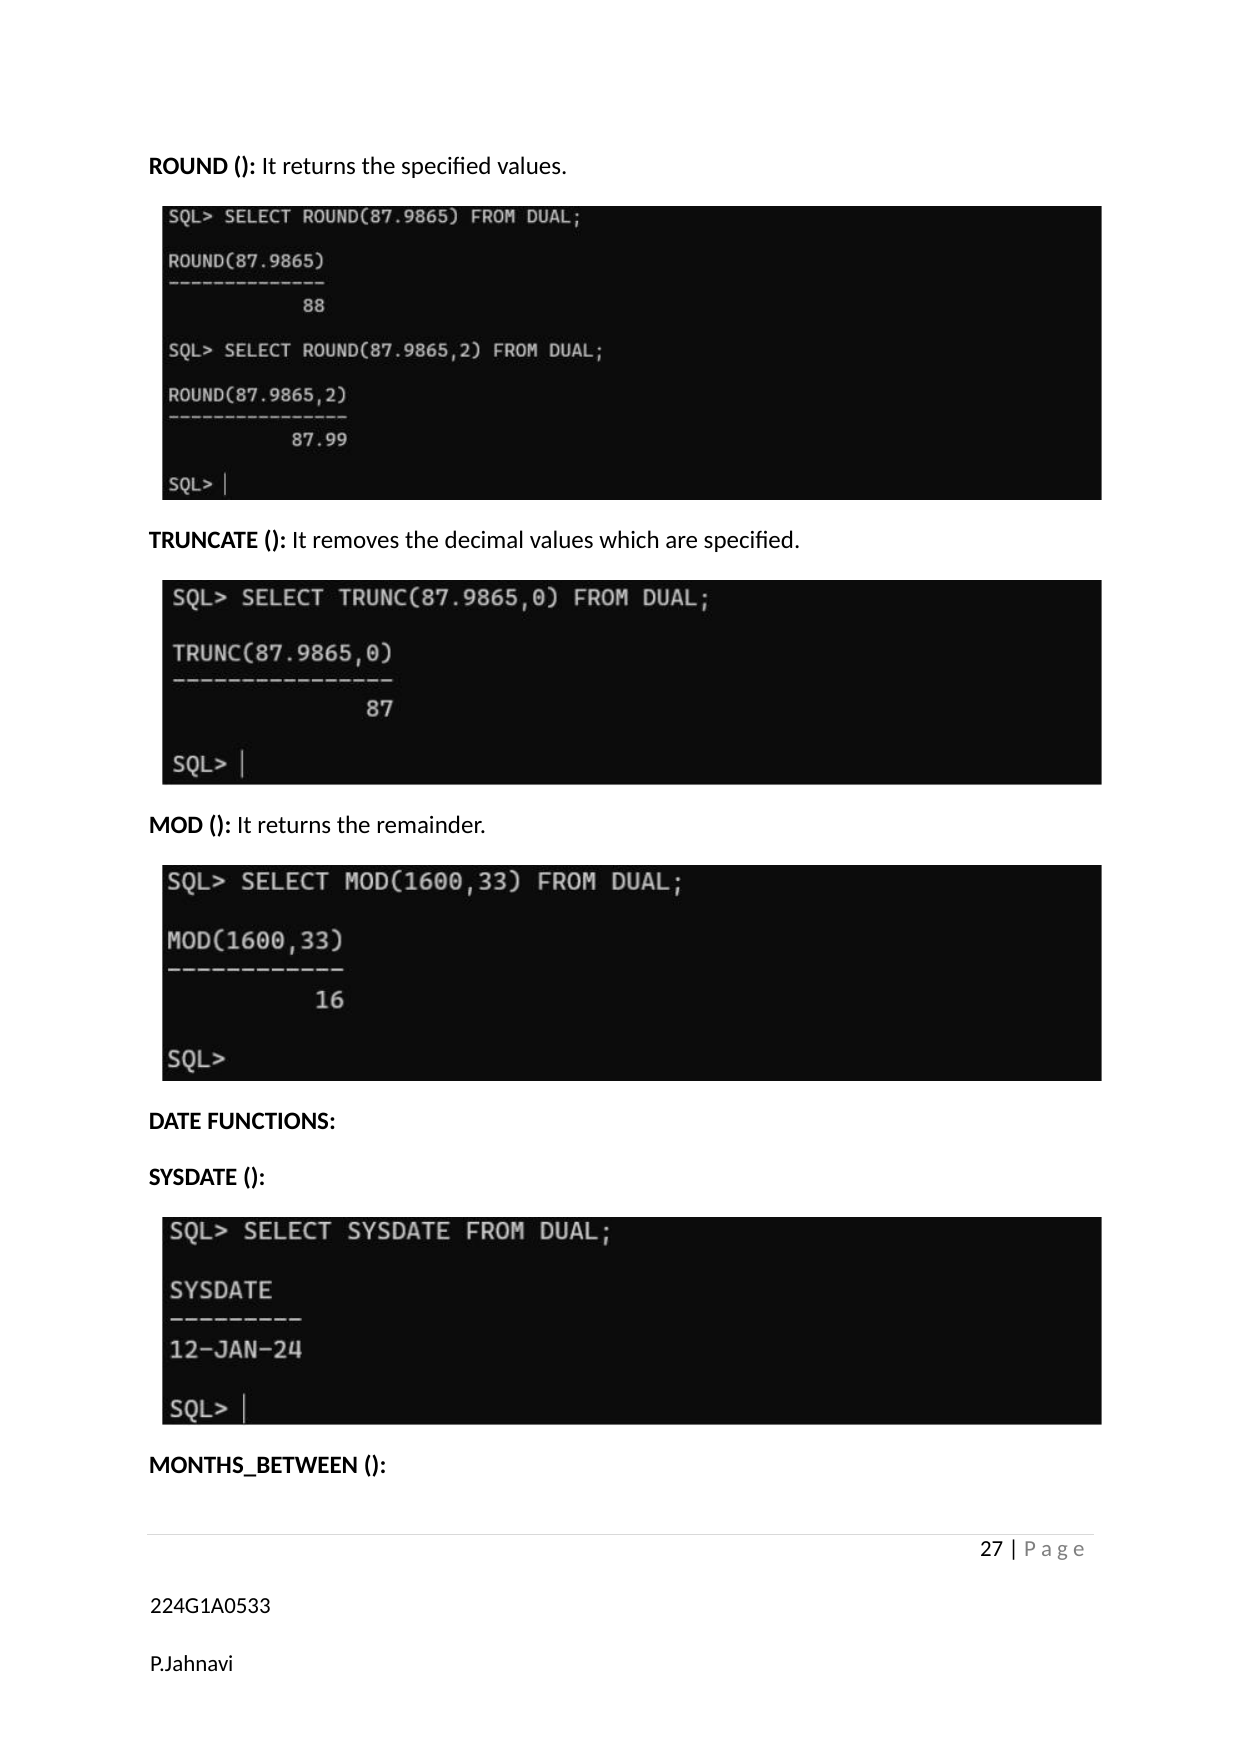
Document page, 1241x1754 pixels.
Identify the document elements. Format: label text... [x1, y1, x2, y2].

text MONTHS_BETWEEN (): [148, 1449, 1104, 1480]
text MOD (): It returns the remainder. [148, 809, 1094, 840]
picture [162, 580, 1103, 786]
picture [162, 206, 1103, 500]
text DATE FUNCTIONS: [148, 1105, 1104, 1135]
picture [162, 1217, 1103, 1426]
text TRUNCATE (): It removes the decimal values which are specified. [148, 524, 1094, 555]
text ROUND (): It returns the specified values. [148, 150, 1094, 181]
picture [162, 865, 1103, 1081]
text SYSDATE (): [148, 1161, 1104, 1192]
